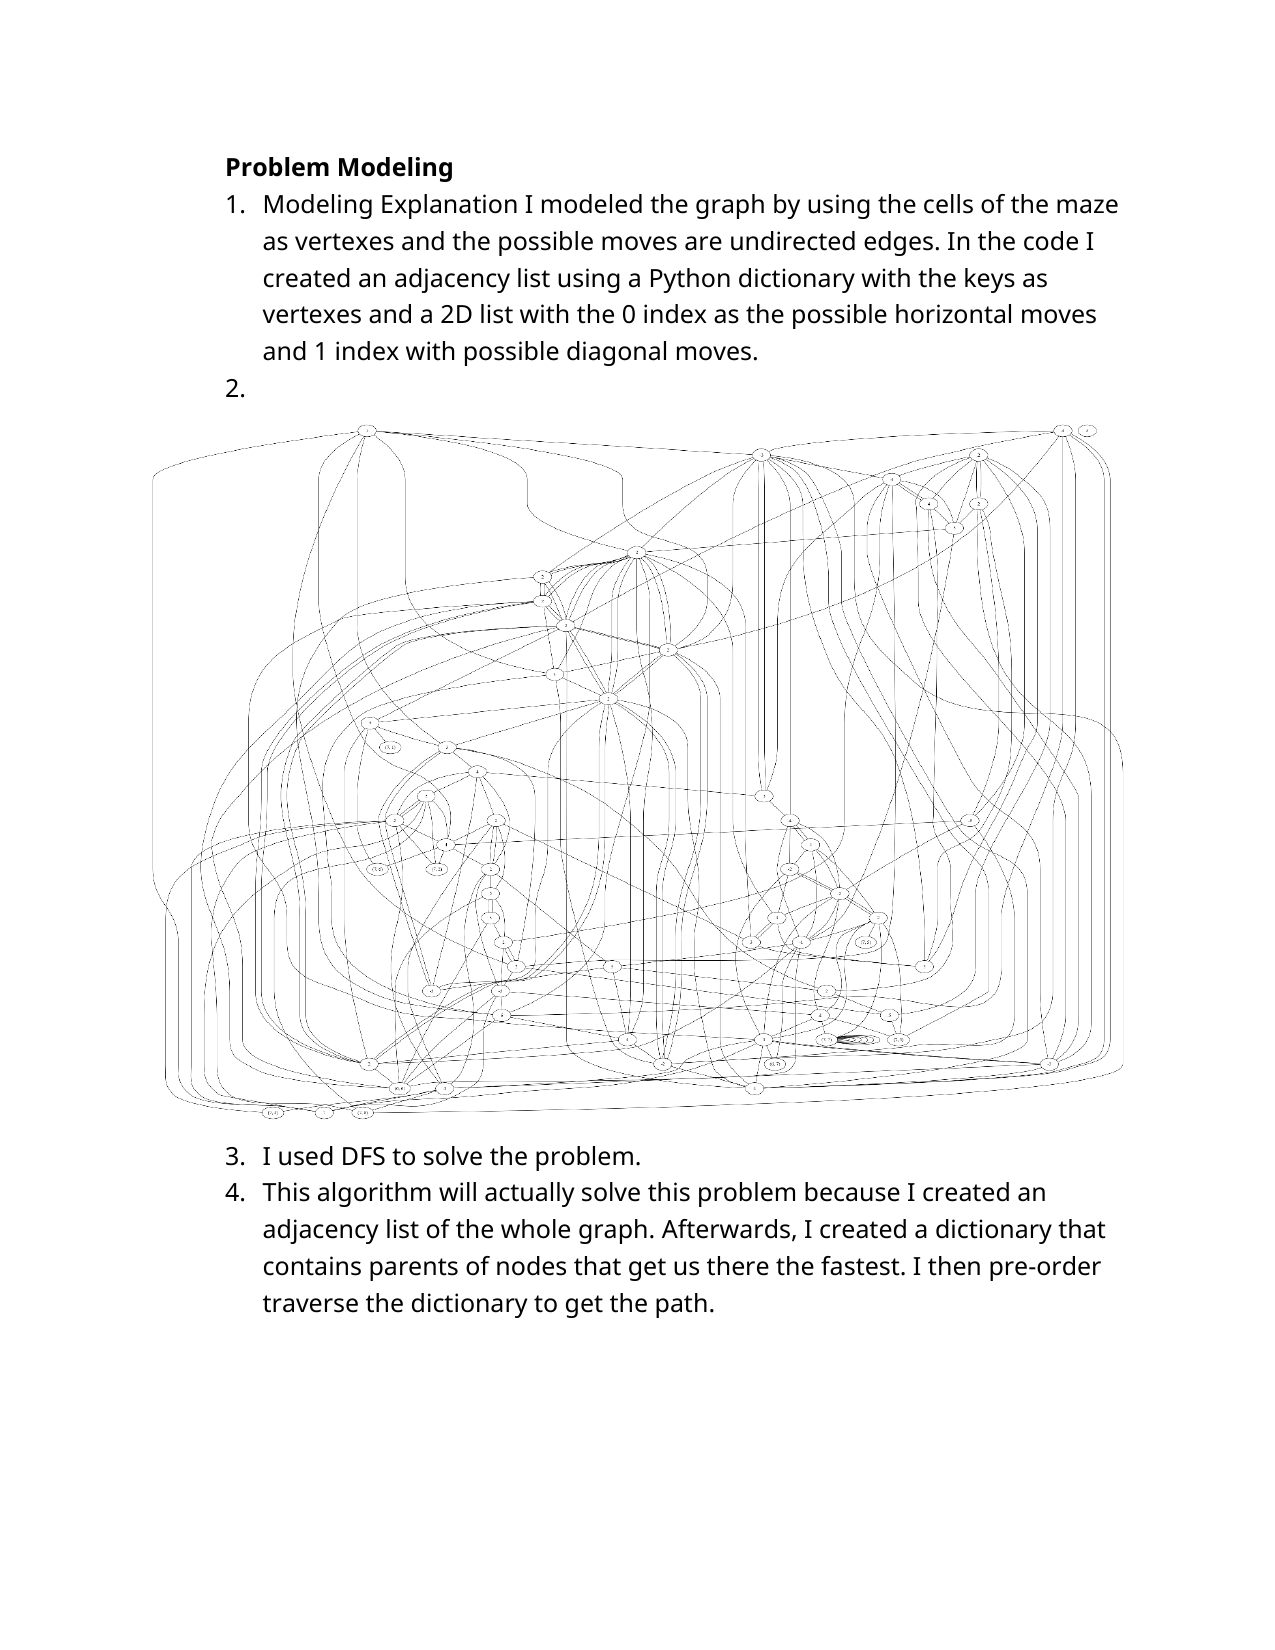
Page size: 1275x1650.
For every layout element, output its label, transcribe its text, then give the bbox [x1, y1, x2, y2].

picture [151, 424, 1124, 1120]
list Problem Modeling [225, 150, 1125, 184]
list This algorithm will actually solve this problem because I created an adjacency list of the whole graph. Afterwards, I created a dictionary that contains parents of nodes that get us there the fastest. I then pre-order traverse the dictionary to get the path. [225, 1175, 1125, 1319]
list Modeling Explanation I modeled the graph by using the cells of the maze as vertexes and the possible moves are undirected edges. In the code I created an adjacency list using a Python dictionary with the keys as vertexes and a 2D list with the 0 index as the possible horizontal moves and 1 index with possible diagonal moves. [225, 187, 1125, 368]
list I used DFS to solve the problem. [225, 1138, 1125, 1172]
